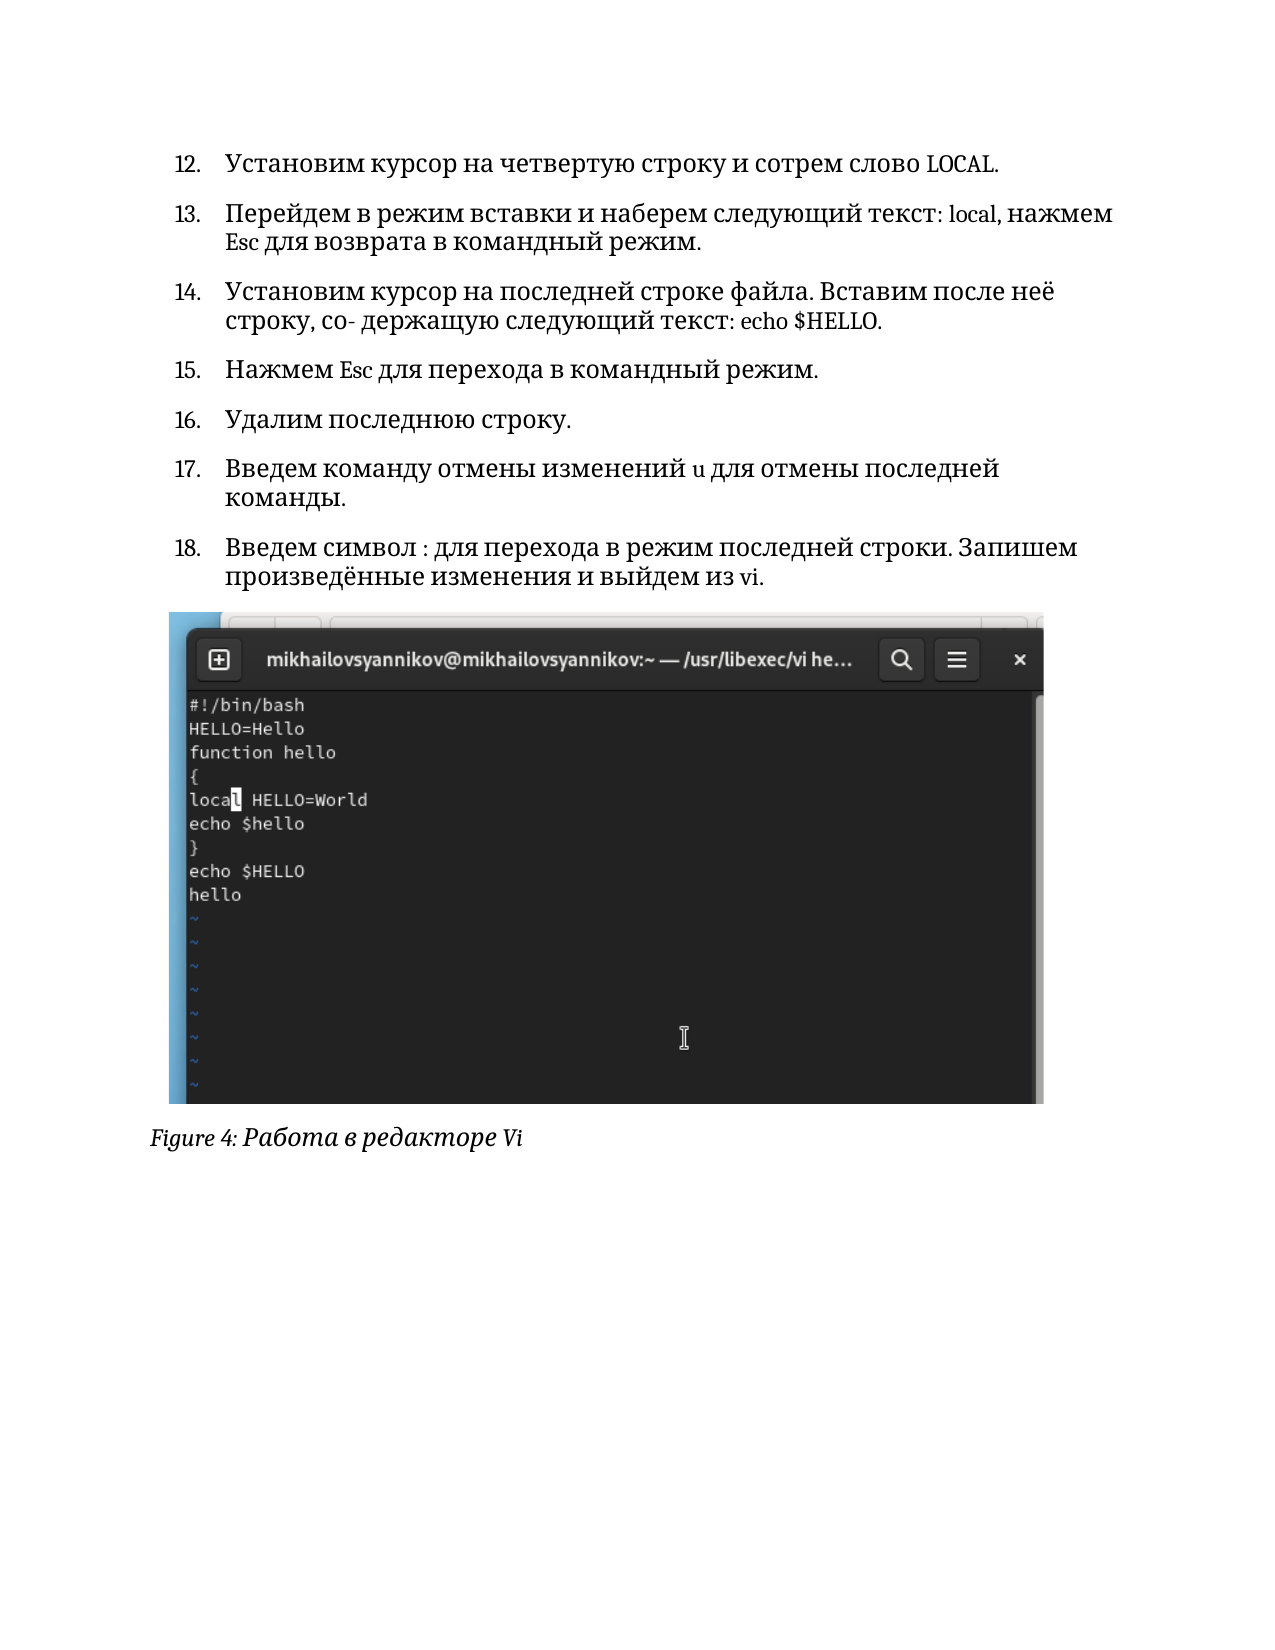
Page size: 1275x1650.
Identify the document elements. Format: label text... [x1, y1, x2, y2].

list Перейдем в режим вставки и наберем следующий текст: local, нажмем Esc для возврата в командный режим. [175, 199, 1125, 257]
list Введем команду отмены изменений u для отмены последней команды. [175, 455, 1125, 513]
picture [168, 612, 1044, 1104]
list Нажмем Esc для перехода в командный режим. [175, 356, 1125, 385]
list Установим курсор на четвертую строку и сотрем слово LOCAL. [175, 150, 1125, 179]
list Введем символ : для перехода в режим последней строки. Запишем произведённые изменения и выйдем из vi. [175, 534, 1125, 591]
text Figure 4: Работа в редакторе Vi [150, 1124, 1125, 1153]
list Установим курсор на последней строке файла. Вставим после неё строку, со- держащую следующий текст: echo $HELLO. [175, 278, 1125, 335]
list Удалим последнюю строку. [175, 406, 1125, 434]
